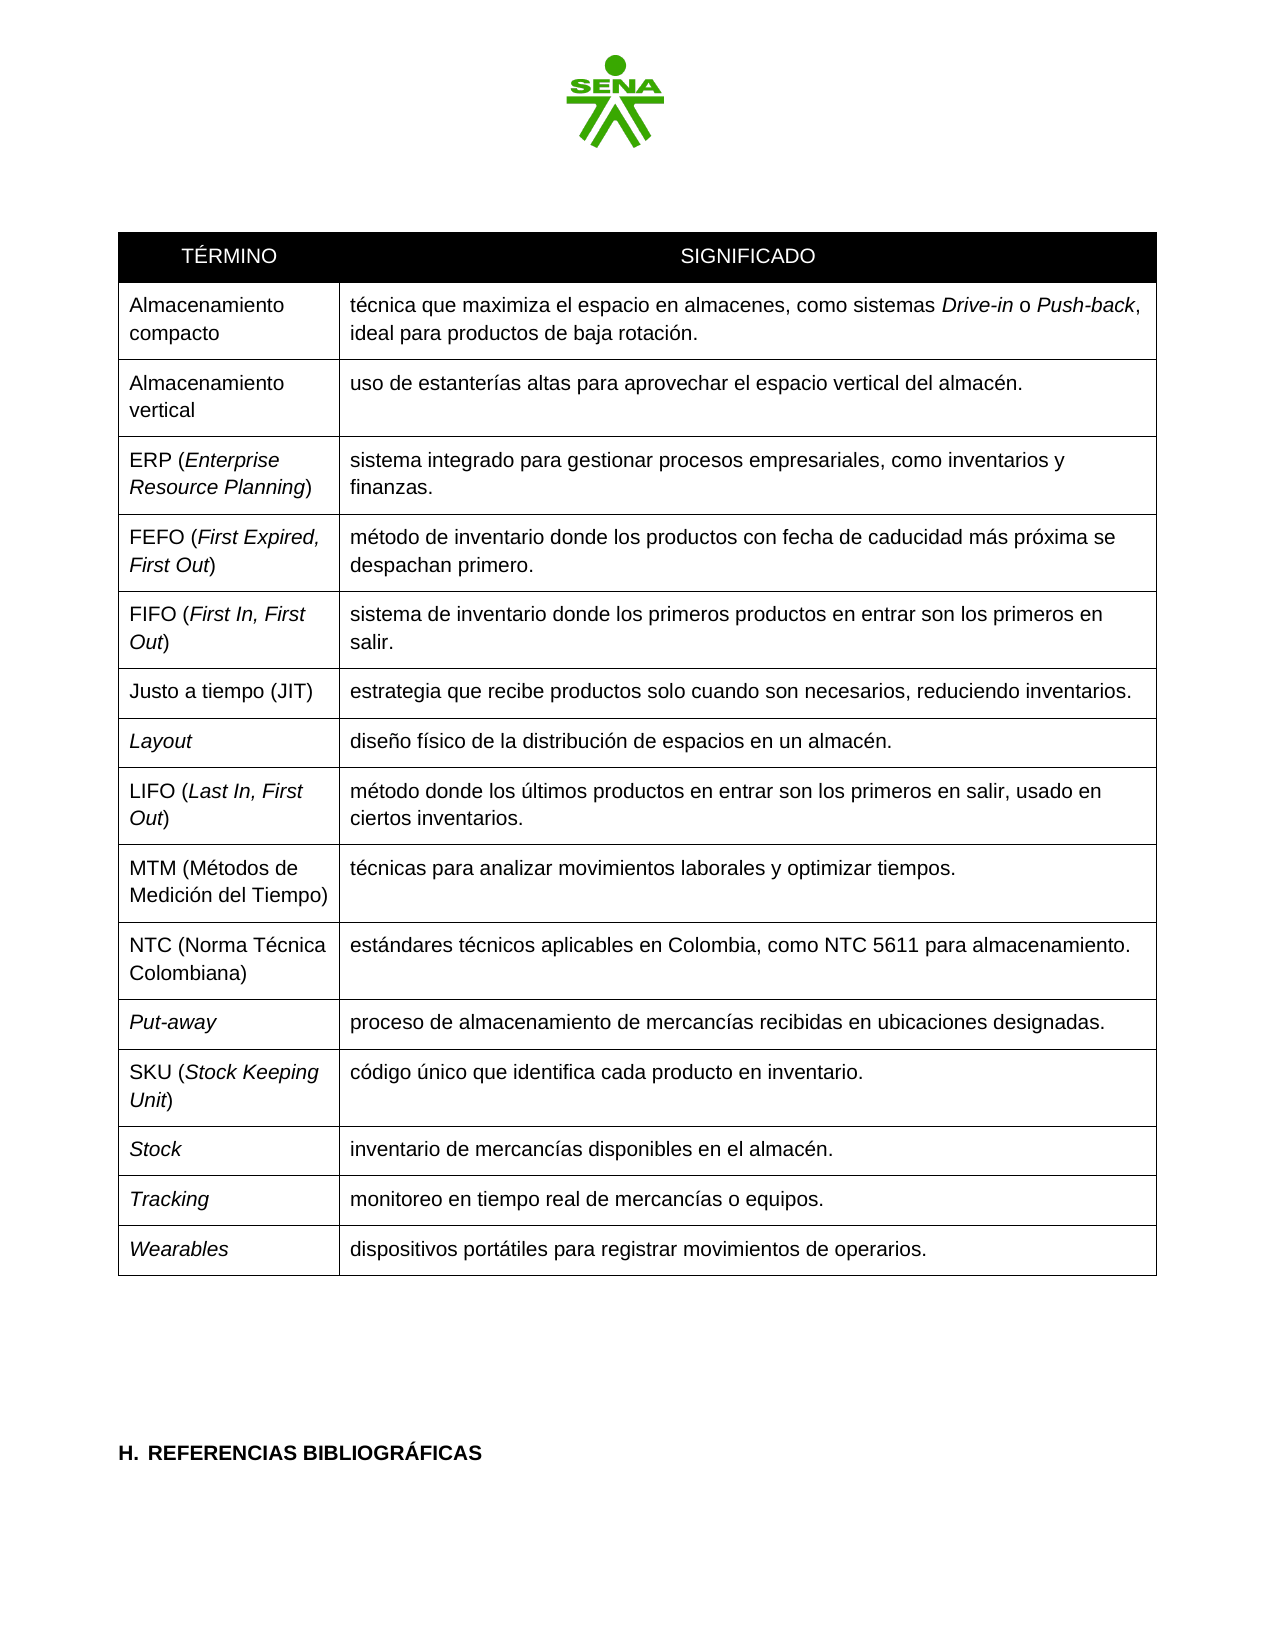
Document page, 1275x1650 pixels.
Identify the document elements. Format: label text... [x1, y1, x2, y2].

table_cell monitoreo en tiempo real de mercancías o equipos. [340, 1176, 1156, 1225]
table_cell proceso de almacenamiento de mercancías recibidas en ubicaciones designadas. [340, 1000, 1156, 1048]
table_cell Stock [119, 1127, 339, 1175]
table_cell sistema integrado para gestionar procesos empresariales, como inventarios y finanzas. [340, 437, 1156, 513]
table_cell técnicas para analizar movimientos laborales y optimizar tiempos. [340, 845, 1156, 922]
table_cell FEFO (First Expired, First Out) [119, 515, 339, 591]
table_cell estrategia que recibe productos solo cuando son necesarios, reduciendo inventarios. [340, 669, 1156, 717]
table_header TÉRMINO [119, 233, 339, 282]
table_cell Justo a tiempo (JIT) [119, 669, 339, 717]
table_cell método de inventario donde los productos con fecha de caducidad más próxima se despachan primero. [340, 515, 1156, 591]
list REFERENCIAS BIBLIOGRÁFICAS [118, 1441, 1157, 1465]
table_cell diseño físico de la distribución de espacios en un almacén. [340, 719, 1156, 767]
table_cell uso de estanterías altas para aprovechar el espacio vertical del almacén. [340, 360, 1156, 436]
table_cell dispositivos portátiles para registrar movimientos de operarios. [340, 1226, 1156, 1275]
table_cell SKU (Stock Keeping Unit) [119, 1050, 339, 1126]
table_cell Tracking [119, 1176, 339, 1225]
table_cell Almacenamiento vertical [119, 360, 339, 436]
table_cell NTC (Norma Técnica Colombiana) [119, 923, 339, 999]
table_cell Wearables [119, 1226, 339, 1275]
table_cell MTM (Métodos de Medición del Tiempo) [119, 845, 339, 922]
table_cell código único que identifica cada producto en inventario. [340, 1050, 1156, 1126]
table_cell Put-away [119, 1000, 339, 1048]
table_cell FIFO (First In, First Out) [119, 592, 339, 668]
table_cell técnica que maximiza el espacio en almacenes, como sistemas Drive-in o Push-back, ideal para productos de baja rotación. [340, 283, 1156, 359]
table_cell estándares técnicos aplicables en Colombia, como NTC 5611 para almacenamiento. [340, 923, 1156, 999]
table_cell método donde los últimos productos en entrar son los primeros en salir, usado en ciertos inventarios. [340, 768, 1156, 844]
table_header SIGNIFICADO [340, 233, 1156, 282]
table_cell Almacenamiento compacto [119, 283, 339, 359]
table_cell LIFO (Last In, First Out) [119, 768, 339, 844]
table_cell ERP (Enterprise Resource Planning) [119, 437, 339, 513]
table_cell Layout [119, 719, 339, 767]
table_cell inventario de mercancías disponibles en el almacén. [340, 1127, 1156, 1175]
picture [566, 55, 664, 148]
table_cell sistema de inventario donde los primeros productos en entrar son los primeros en salir. [340, 592, 1156, 668]
